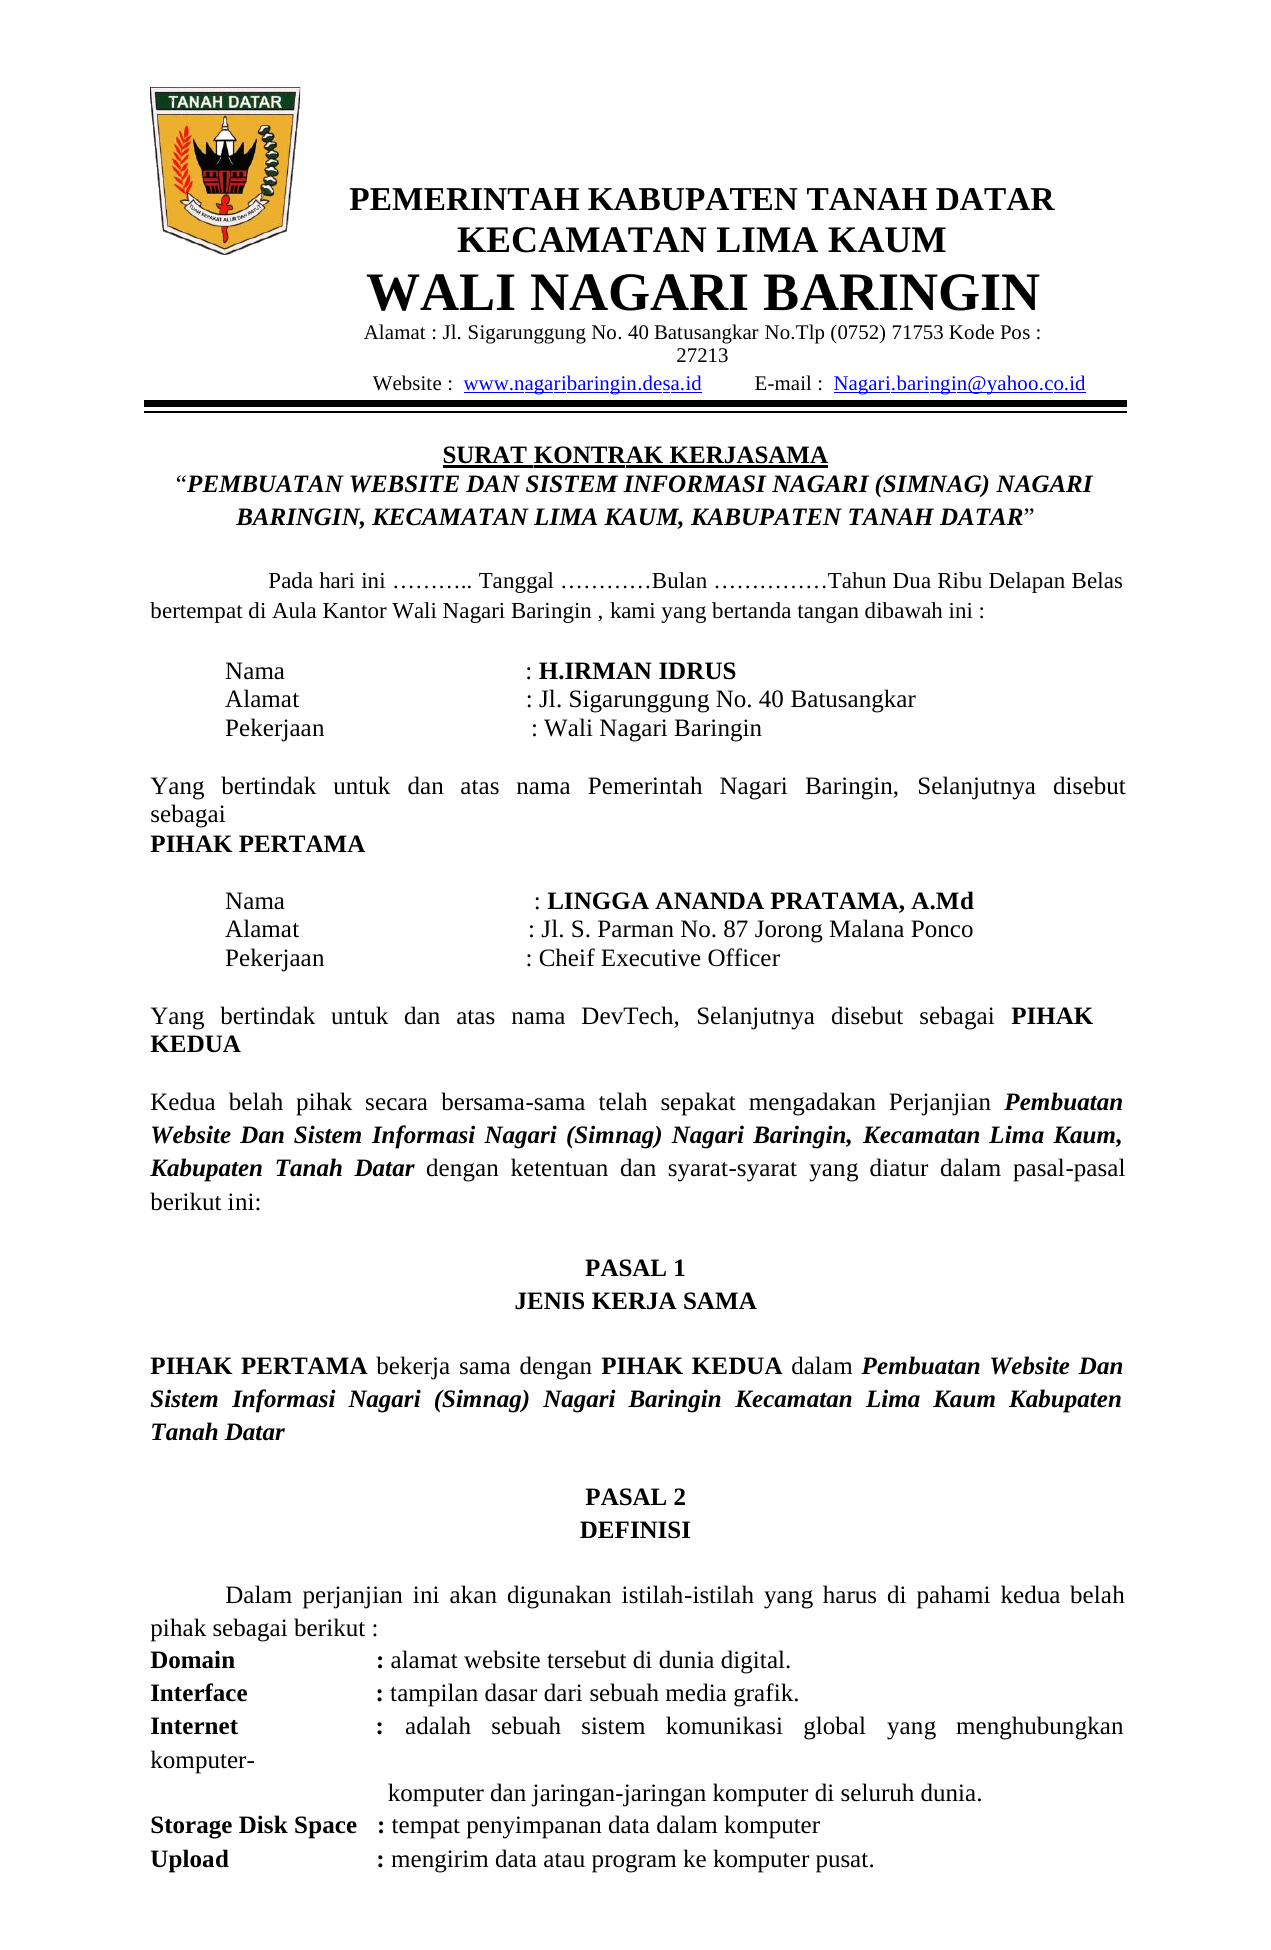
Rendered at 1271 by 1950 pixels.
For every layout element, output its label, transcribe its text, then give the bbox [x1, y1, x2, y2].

text Nama : H.IRMAN IDRUS [225, 656, 740, 684]
text PASAL 1 [581, 1253, 690, 1282]
text Pekerjaan : Wali Nagari Baringin [225, 713, 764, 742]
text KECAMATAN LIMA KAUM [450, 218, 953, 261]
text Yang bertindak untuk dan atas nama DevTech, Selanjutnya disebut sebagai PIHAK KEDUA [150, 1001, 1093, 1058]
text Dalam perjanjian ini akan digunakan istilah-istilah yang harus di pahami kedua belah pihak sebagai berikut : [150, 1580, 1125, 1641]
text PASAL 2 [581, 1482, 690, 1511]
text Alamat : Jl. Sigarunggung No. 40 Batusangkar No.Tlp (0752) 71753 Kode Pos : 27213 [335, 321, 1069, 367]
text “PEMBUATAN WEBSITE DAN SISTEM INFORMASI NAGARI (SIMNAG) NAGARI BARINGIN, KECAMATAN LIMA KAUM, KABUPATEN TANAH DATAR” [175, 469, 1095, 531]
text Pada hari ini ……….. Tanggal …………Bulan ……………Tahun Dua Ribu Delapan Belas bertempat di Aula Kantor Wali Nagari Baringin , kami yang bertanda tangan dibawah ini : [150, 567, 1124, 623]
text PIHAK PERTAMA [150, 829, 369, 857]
text Upload : mengirim data atau program ke komputer pusat. [150, 1844, 1133, 1873]
text komputer dan jaringan-jaringan komputer di seluruh dunia. [388, 1778, 1133, 1806]
text Alamat : Jl. Sigarunggung No. 40 Batusangkar [225, 684, 918, 713]
picture [150, 87, 300, 255]
text JENIS KERJA SAMA [510, 1286, 760, 1315]
text Yang bertindak untuk dan atas nama Pemerintah Nagari Baringin, Selanjutnya disebut sebagai [150, 771, 1125, 828]
text Website : www.nagaribaringin.desa.id E-mail : Nagari.baringin@yahoo.co.id [373, 371, 1133, 394]
text Interface : tampilan dasar dari sebuah media grafik. [150, 1678, 801, 1707]
text Nama : LINGGA ANANDA PRATAMA, A.Md Alamat : Jl. S. Parman No. 87 Jorong Malana Ponco Pekerjaan : Cheif Executive Officer [225, 886, 974, 972]
text SURAT KONTRAK KERJASAMA [439, 440, 832, 469]
text DEFINISI [575, 1515, 695, 1544]
text WALI NAGARI BARINGIN [360, 261, 1047, 321]
text Storage Disk Space : tempat penyimpanan data dalam komputer [150, 1811, 1133, 1839]
text PEMERINTAH KABUPATEN TANAH DATAR [345, 179, 1059, 217]
text PIHAK PERTAMA bekerja sama dengan PIHAK KEDUA dalam Pembuatan Website Dan Sistem Informasi Nagari (Simnag) Nagari Baringin Kecamatan Lima Kaum Kabupaten Tanah Datar [150, 1351, 1126, 1446]
text Internet : adalah sebuah sistem komunikasi global yang menghubungkan komputer- [150, 1708, 1124, 1775]
text Domain : alamat website tersebut di dunia digital. [150, 1646, 793, 1674]
text Kedua belah pihak secara bersama-sama telah sepakat mengadakan Perjanjian Pembuatan Website Dan Sistem Informasi Nagari (Simnag) Nagari Baringin, Kecamatan Lima Kaum, Kabupaten Tanah Datar dengan ketentuan dan syarat-syarat yang diatur dalam pasal-pasal berikut ini: [150, 1087, 1126, 1215]
